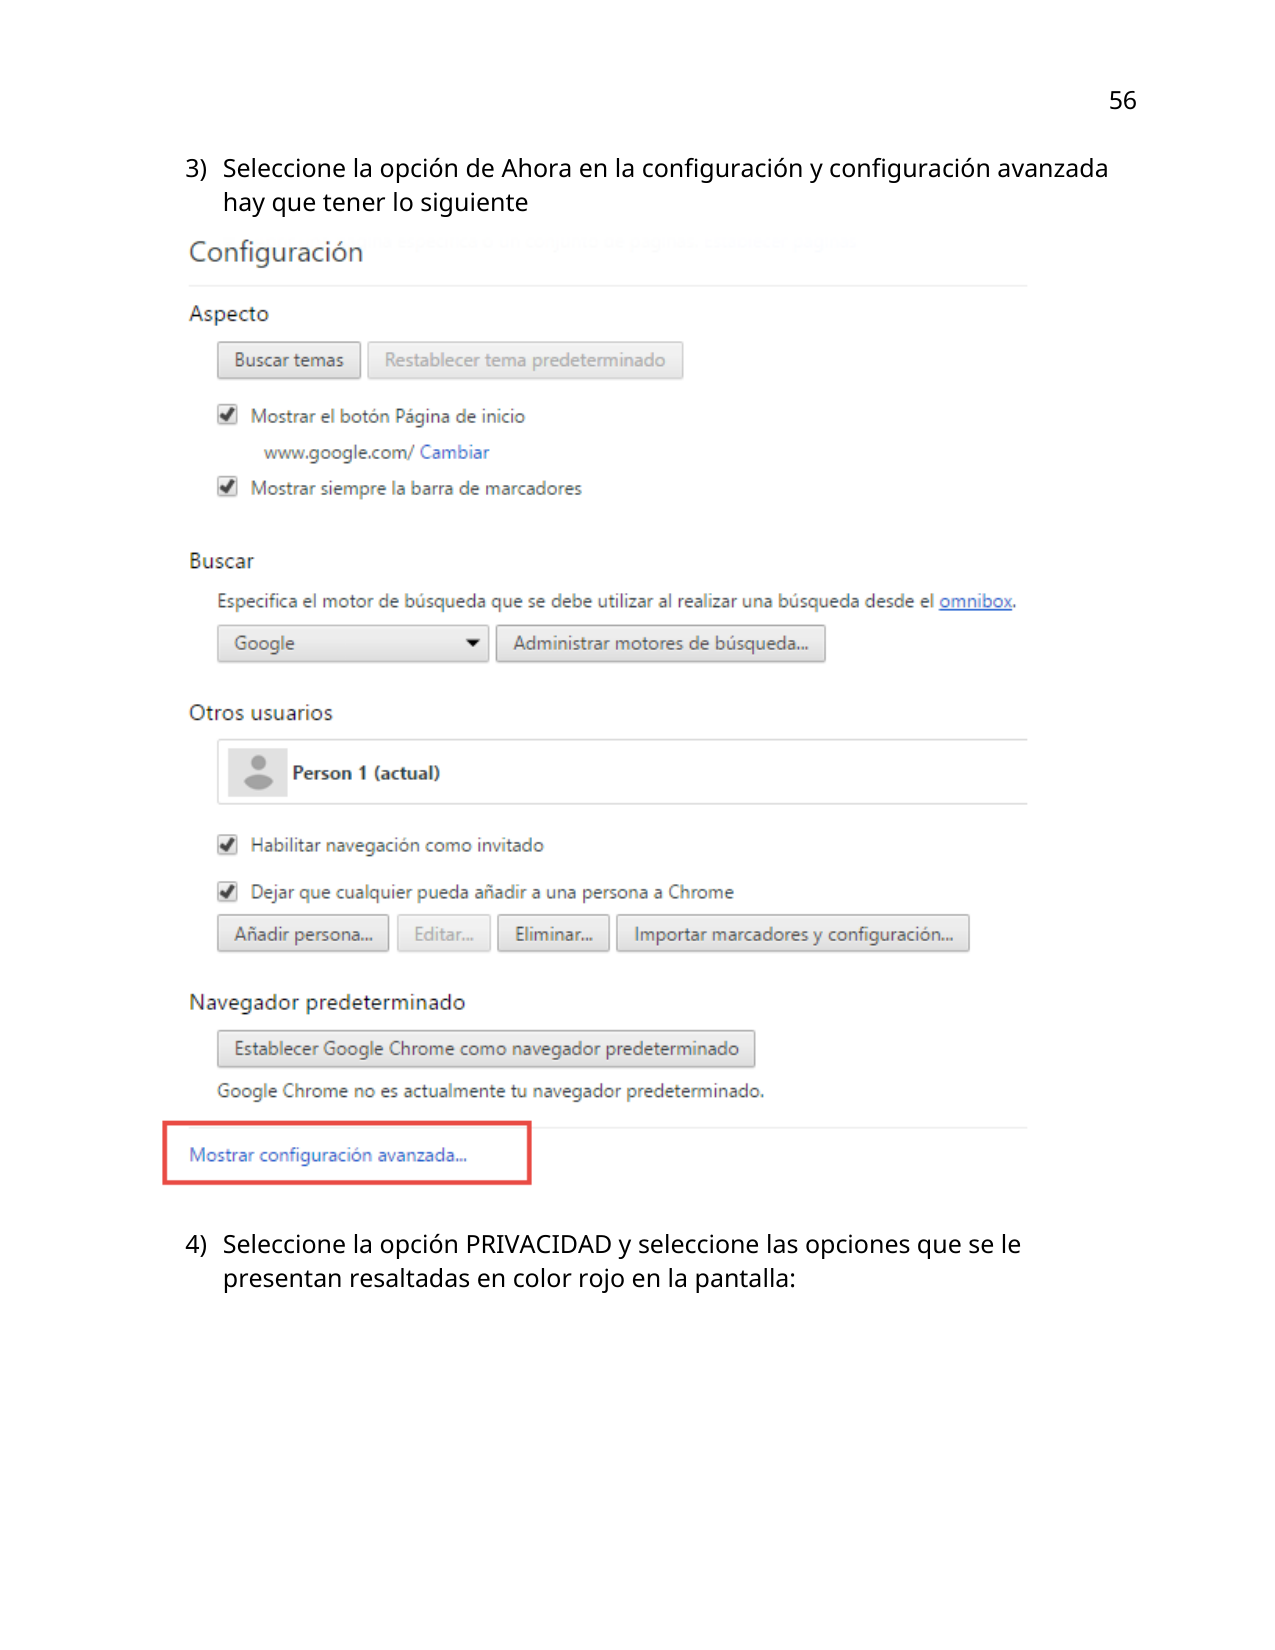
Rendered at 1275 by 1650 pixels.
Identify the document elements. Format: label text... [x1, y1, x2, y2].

list Seleccione la opción PRIVACIDAD y seleccione las opciones que se le presentan resaltadas en color rojo en la pantalla: [185, 1226, 1137, 1294]
list Seleccione la opción de Ahora en la configuración y configuración avanzada hay que tener lo siguiente [185, 151, 1137, 219]
picture [147, 218, 1028, 1193]
